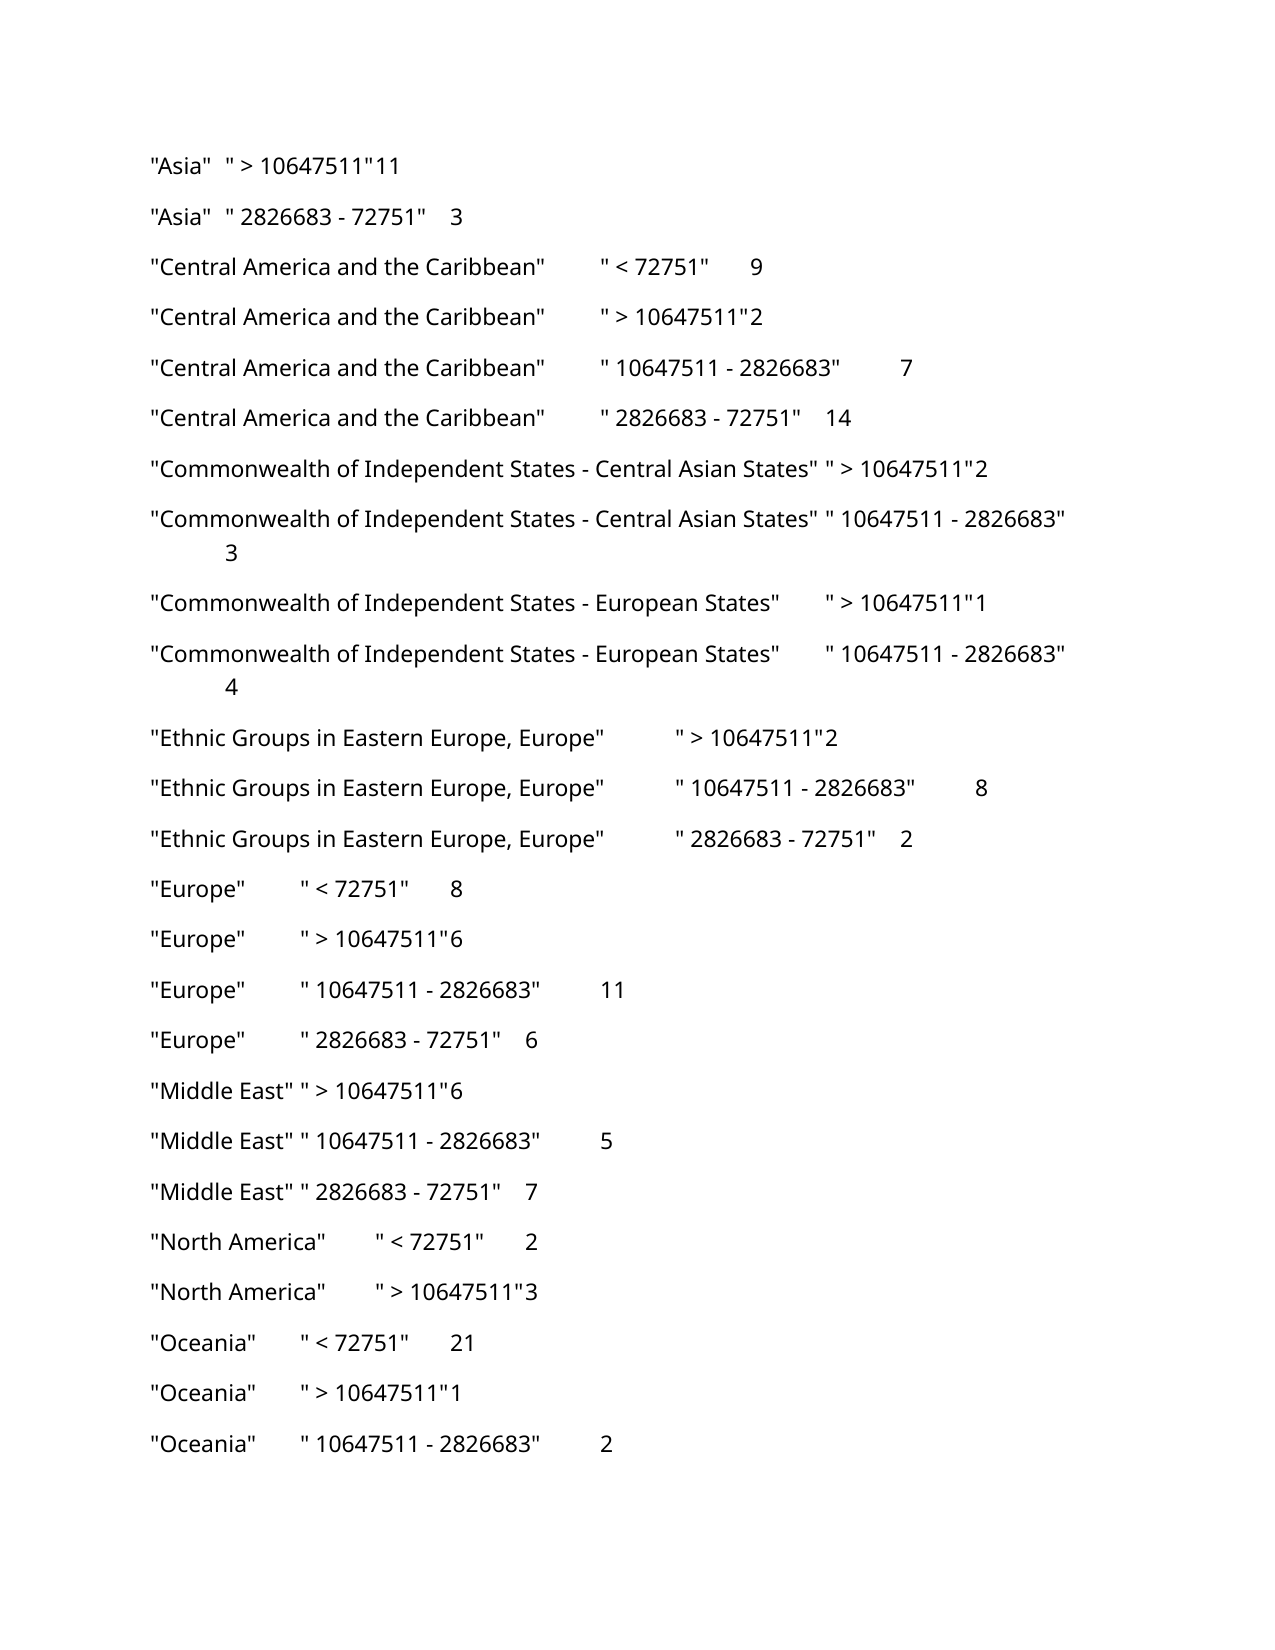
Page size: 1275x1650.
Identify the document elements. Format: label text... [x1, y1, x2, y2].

text "Oceania" " 10647511 - 2826683" 2 [150, 1427, 1125, 1459]
text "Ethnic Groups in Eastern Europe, Europe" " 2826683 - 72751" 2 [150, 822, 1125, 854]
text "Middle East" " 10647511 - 2826683" 5 [150, 1125, 1125, 1156]
text "North America" " < 72751" 2 [150, 1226, 1125, 1257]
text "Middle East" " > 10647511" 6 [150, 1074, 1125, 1106]
text "Oceania" " < 72751" 21 [150, 1327, 1125, 1358]
text "Europe" " > 10647511" 6 [150, 923, 1125, 954]
text "Ethnic Groups in Eastern Europe, Europe" " 10647511 - 2826683" 8 [150, 772, 1125, 803]
text "Europe" " 10647511 - 2826683" 11 [150, 974, 1125, 1005]
text "Commonwealth of Independent States - Central Asian States" " 10647511 - 2826683" 3 [150, 503, 1125, 568]
text "Asia" " 2826683 - 72751" 3 [150, 200, 1125, 232]
text "Commonwealth of Independent States - European States" " 10647511 - 2826683" 4 [150, 637, 1125, 702]
text "Commonwealth of Independent States - Central Asian States" " > 10647511" 2 [150, 452, 1125, 484]
text "Europe" " < 72751" 8 [150, 873, 1125, 904]
text "Central America and the Caribbean" " < 72751" 9 [150, 251, 1125, 282]
text "Commonwealth of Independent States - European States" " > 10647511" 1 [150, 587, 1125, 618]
text "Oceania" " > 10647511" 1 [150, 1377, 1125, 1408]
text "Asia" " > 10647511" 11 [150, 150, 1125, 181]
text "Central America and the Caribbean" " 10647511 - 2826683" 7 [150, 352, 1125, 383]
text "Central America and the Caribbean" " > 10647511" 2 [150, 301, 1125, 332]
text "Ethnic Groups in Eastern Europe, Europe" " > 10647511" 2 [150, 722, 1125, 753]
text "Central America and the Caribbean" " 2826683 - 72751" 14 [150, 402, 1125, 433]
text "Middle East" " 2826683 - 72751" 7 [150, 1175, 1125, 1207]
text "North America" " > 10647511" 3 [150, 1276, 1125, 1307]
text "Europe" " 2826683 - 72751" 6 [150, 1024, 1125, 1055]
